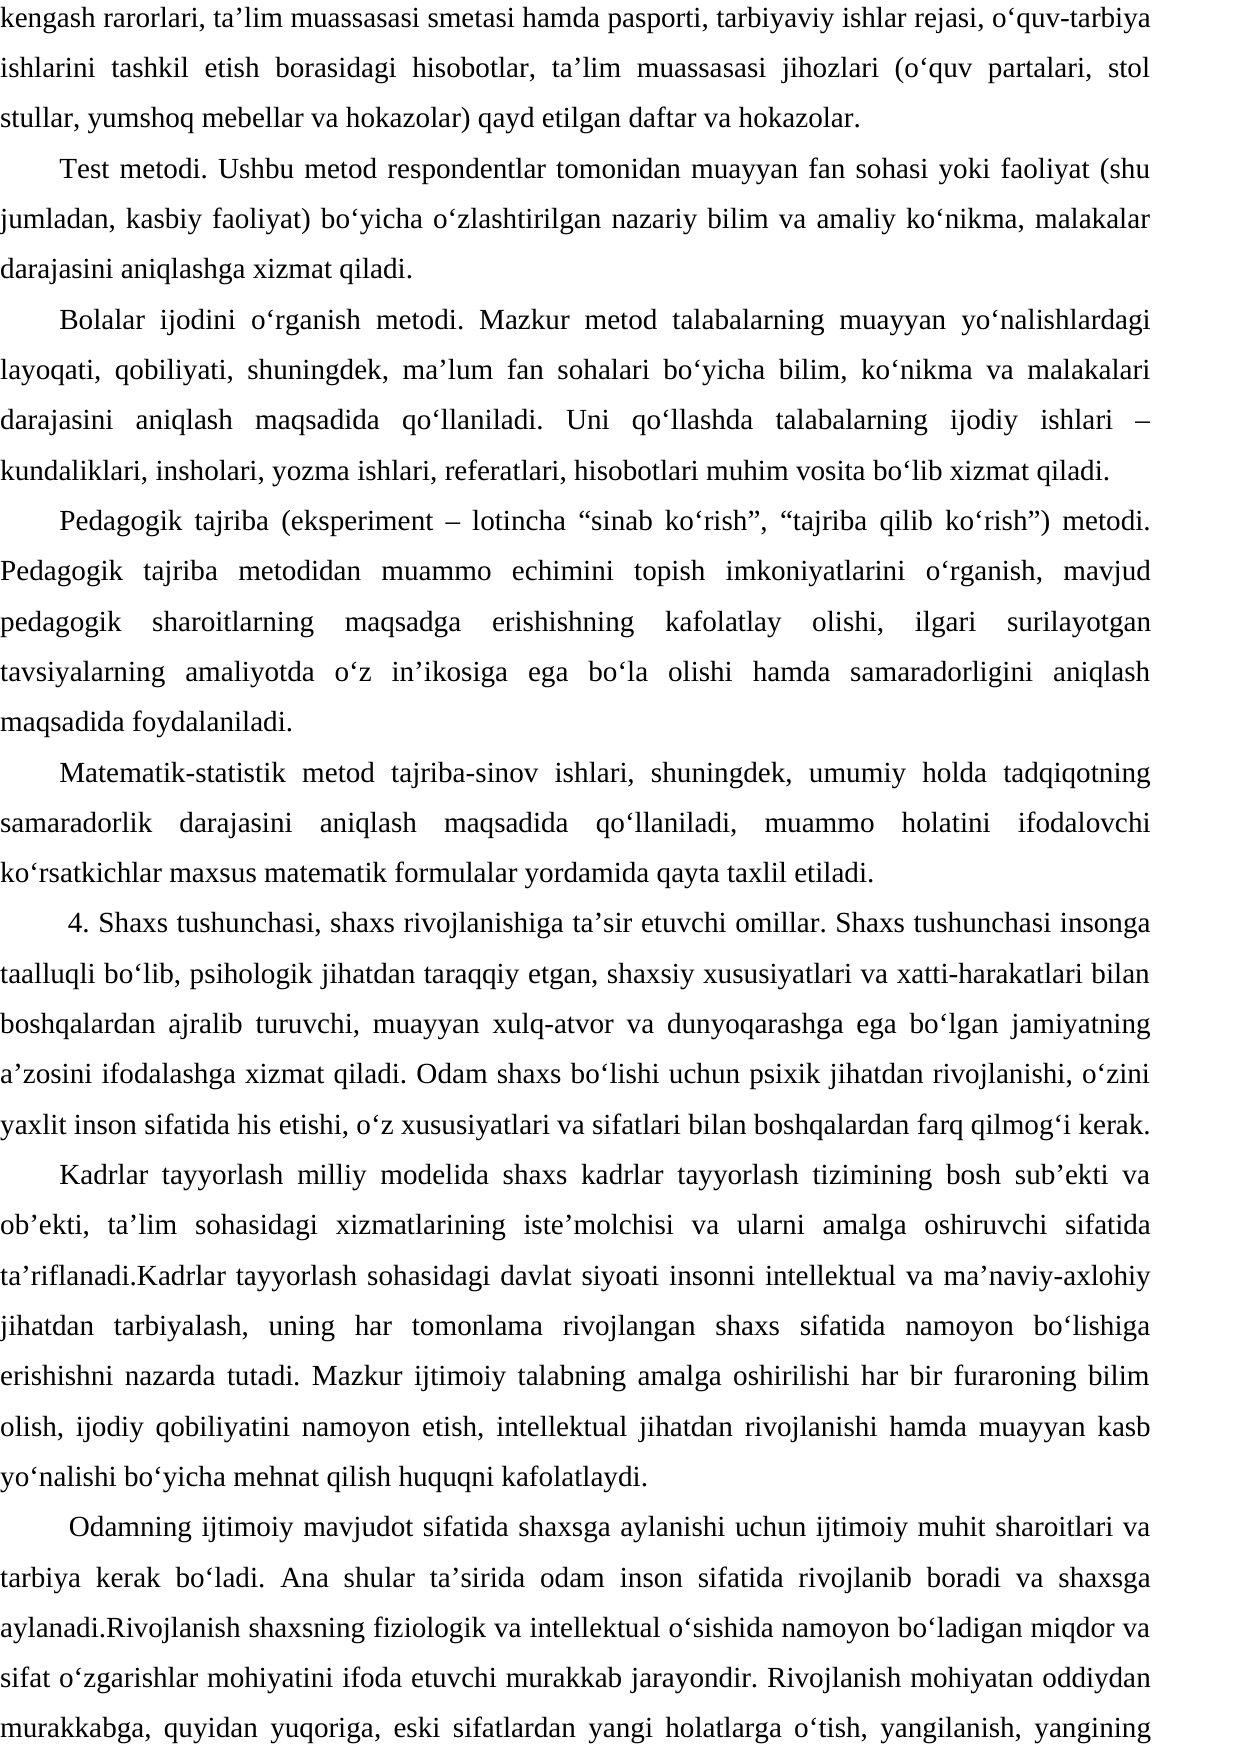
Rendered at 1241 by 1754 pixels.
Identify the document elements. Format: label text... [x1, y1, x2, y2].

text Bolalar ijodini o‘rganish metodi. Mazkur metod talabalarning muayyan yo‘nalishlardagi layoqati, qobiliyati, shuningdek, ma’lum fan sohalari bo‘yicha bilim, ko‘nikma va malakalari darajasini aniqlash maqsadida qo‘llaniladi. Uni qo‘llashda talabalarning ijodiy ishlari – kundaliklari, insholari, yozma ishlari, referatlari, hisobotlari muhim vosita bo‘lib xizmat qiladi. [0, 302, 1152, 486]
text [0, 1509, 1152, 1744]
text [0, 0, 1152, 134]
text Kadrlar tayyorlash milliy modelida shaxs kadrlar tayyorlash tizimining bosh sub’ekti va ob’ekti, ta’lim sohasidagi xizmatlarining iste’molchisi va ularni amalga oshiruvchi sifatida ta’riflanadi.Kadrlar tayyorlash sohasidagi davlat siyoati insonni intellektual va ma’naviy-axlohiy jihatdan tarbiyalash, uning har tomonlama rivojlangan shaxs sifatida namoyon bo‘lishiga erishishni nazarda tutadi. Mazkur ijtimoiy talabning amalga oshirilishi har bir furaroning bilim olish, ijodiy qobiliyatini namoyon etish, intellektual jihatdan rivojlanishi hamda muayyan kasb yo‘nalishi bo‘yicha mehnat qilish huquqni kafolatlaydi. [0, 1157, 1152, 1493]
text 4. Shaxs tushunchasi, shaxs rivojlanishiga ta’sir etuvchi omillar. Shaxs tushunchasi insonga taalluqli bo‘lib, psihologik jihatdan taraqqiy etgan, shaxsiy xususiyatlari va xatti-harakatlari bilan boshqalardan ajralib turuvchi, muayyan xulq-atvor va dunyoqarashga ega bo‘lgan jamiyatning a’zosini ifodalashga xizmat qiladi. Odam shaxs bo‘lishi uchun psixik jihatdan rivojlanishi, o‘zini yaxlit inson sifatida his etishi, o‘z xususiyatlari va sifatlari bilan boshqalardan farq qilmog‘i kerak. [0, 906, 1152, 1140]
text Pedagogik tajriba (eksperiment – lotincha “sinab ko‘rish”, “tajriba qilib ko‘rish”) metodi. Pedagogik tajriba metodidan muammo echimini topish imkoniyatlarini o‘rganish, mavjud pedagogik sharoitlarning maqsadga erishishning kafolatlay olishi, ilgari surilayotgan tavsiyalarning amaliyotda o‘z in’ikosiga ega bo‘la olishi hamda samaradorligini aniqlash maqsadida foydalaniladi. [0, 503, 1152, 738]
text Test metodi. Ushbu metod respondentlar tomonidan muayyan fan sohasi yoki faoliyat (shu jumladan, kasbiy faoliyat) bo‘yicha o‘zlashtirilgan nazariy bilim va amaliy ko‘nikma, malakalar darajasini aniqlashga xizmat qiladi. [0, 151, 1152, 285]
text Matematik-statistik metod tajriba-sinov ishlari, shuningdek, umumiy holda tadqiqotning samaradorlik darajasini aniqlash maqsadida qo‘llaniladi, muammo holatini ifodalovchi ko‘rsatkichlar maxsus matematik formulalar yordamida qayta taxlil etiladi. [0, 755, 1152, 889]
